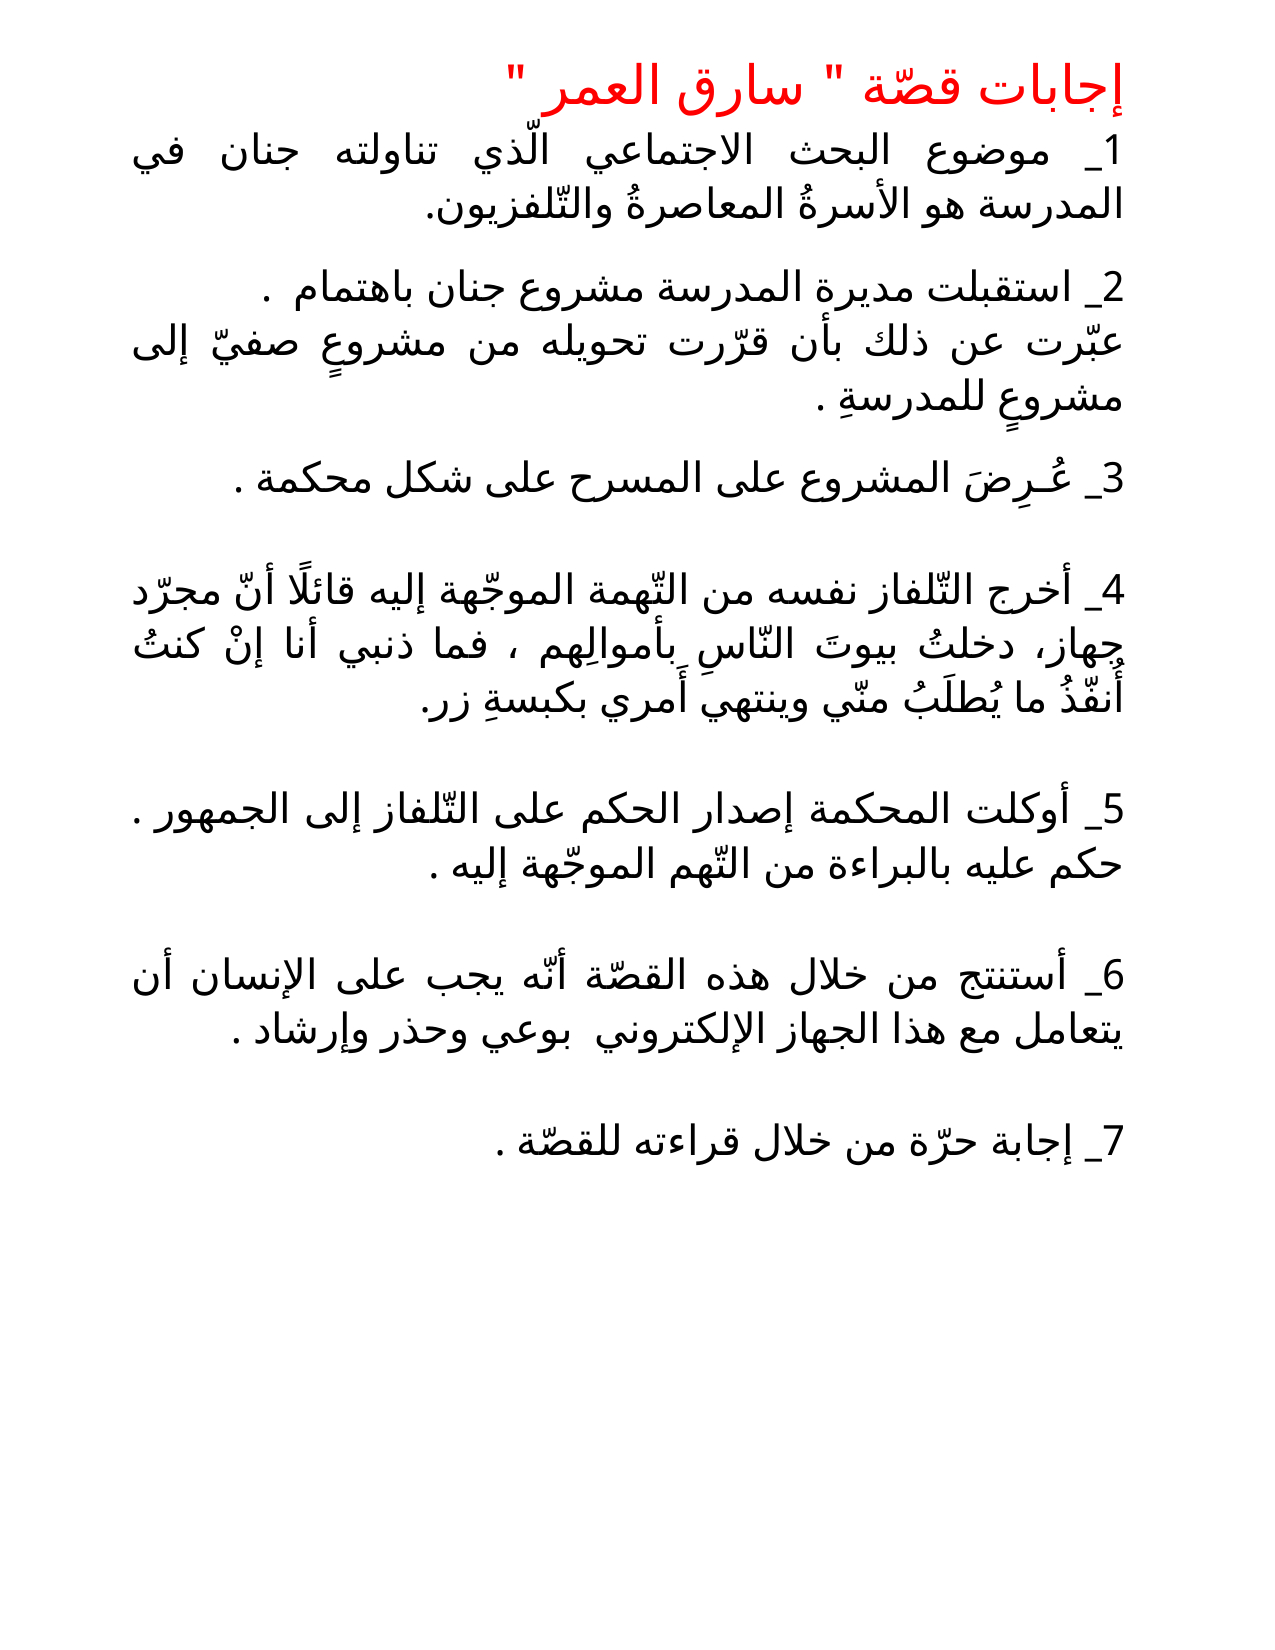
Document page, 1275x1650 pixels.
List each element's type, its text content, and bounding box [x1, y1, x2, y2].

text 4_ أخرج التّلفاز نفسه من التّهمة الموجّهة إليه قائلًا أنّ مجرّد جهاز، دخلتُ بيوتَ النّاسِ بأموالِهم ، فما ذنبي أنا إنْ كنتُ أُنفّذُ ما يُطلَبُ منّي وينتهي أَمري بكبسةِ زر. [131, 567, 1125, 730]
text إجابات قصّة " سارق العمر " [131, 56, 1125, 127]
text عبّرت عن ذلك بأن قرّرت تحويله من مشروعٍ صفيّ إلى مشروعٍ للمدرسةِ . [131, 318, 1125, 427]
text 6_ أستنتج من خلال هذه القصّة أنّه يجب على الإنسان أن يتعامل مع هذا الجهاز الإلكتروني بوعي وحذر وإرشاد . [131, 952, 1125, 1061]
text 7_ إجابة حرّة من خلال قراءته للقصّة . [131, 1118, 1125, 1172]
text 5_ أوكلت المحكمة إصدار الحكم على التّلفاز إلى الجمهور . حكم عليه بالبراءة من التّهم الموجّهة إليه . [131, 787, 1125, 895]
text 1_ موضوع البحث الاجتماعي الّذي تناولته جنان في المدرسة هو الأسرةُ المعاصرةُ والتّلفزيون. [131, 127, 1125, 236]
text 2_ استقبلت مديرة المدرسة مشروع جنان باهتمام . [131, 264, 1125, 318]
text 3_ عُـرِضَ المشروع على المسرح على شكل محكمة . [131, 456, 1125, 510]
